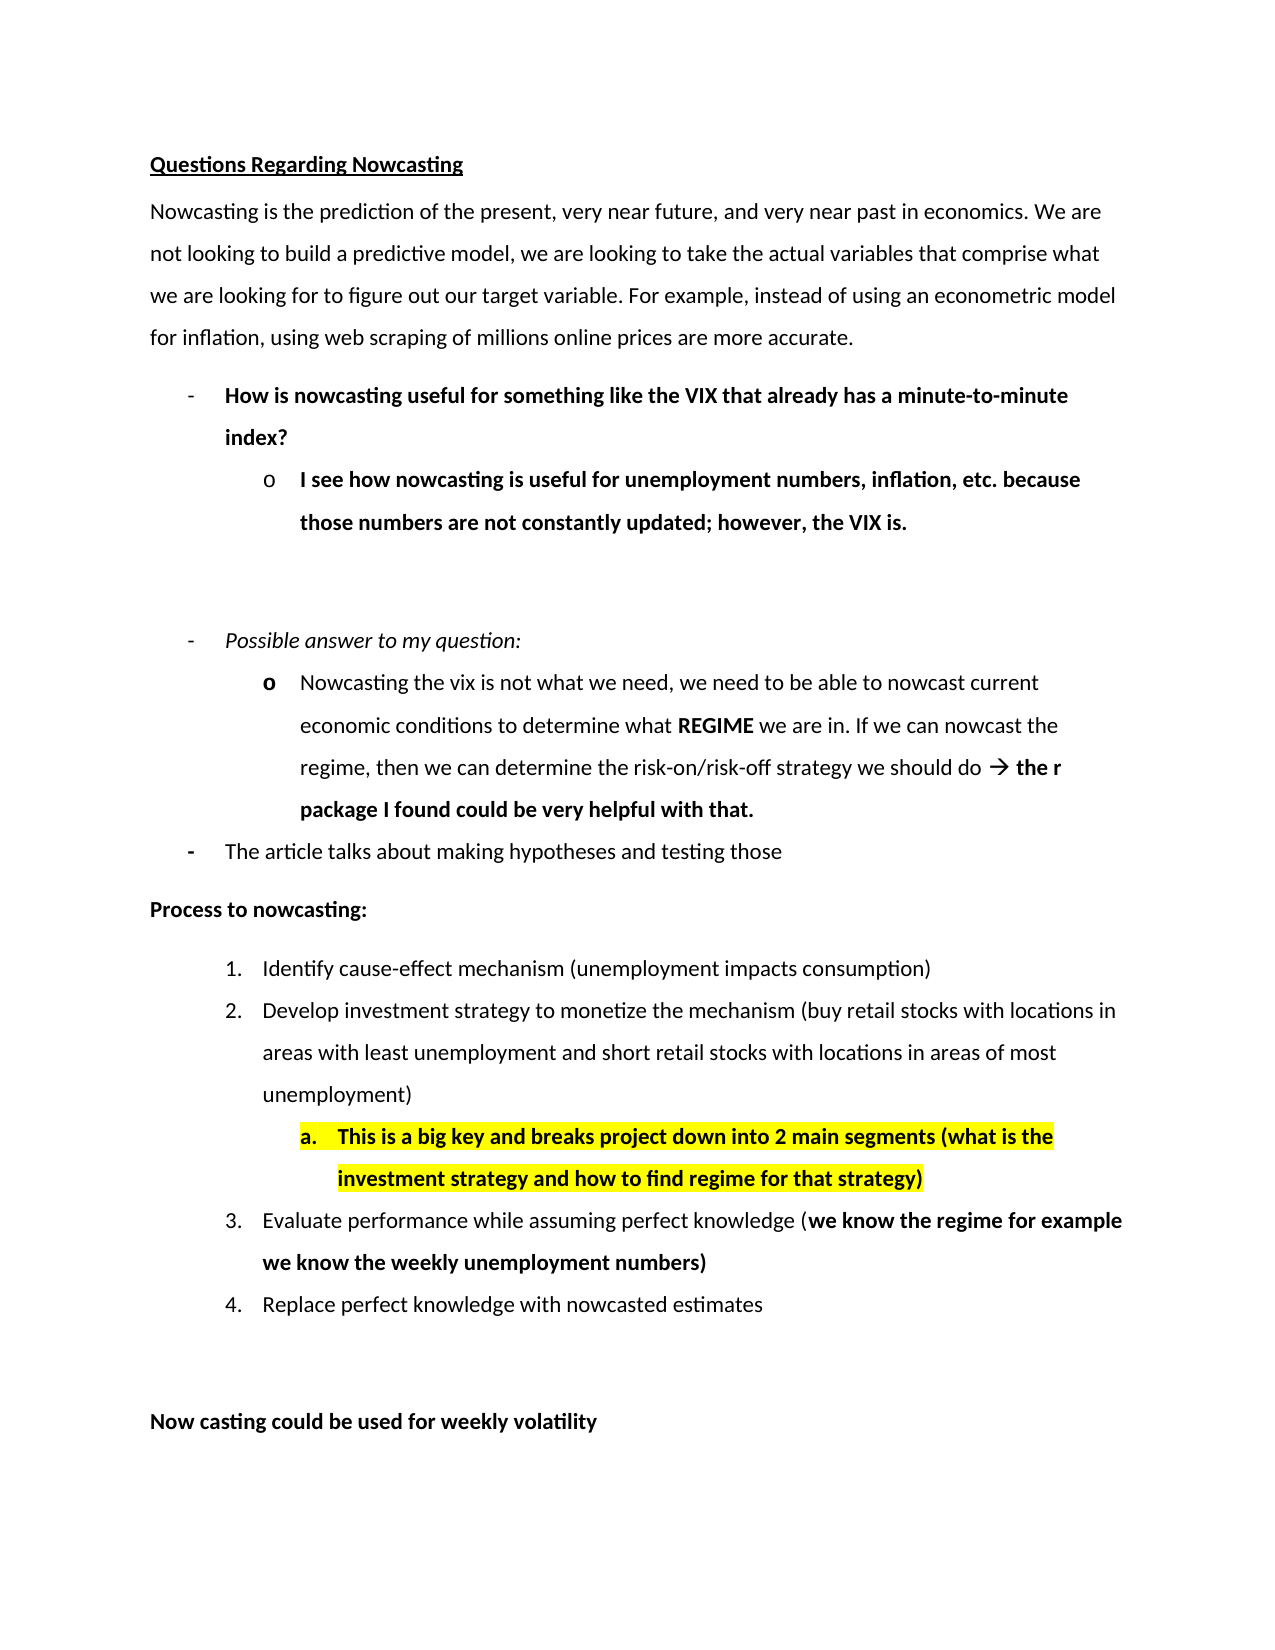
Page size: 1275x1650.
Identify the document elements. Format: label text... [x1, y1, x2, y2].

list The article talks about making hypotheses and testing those [187, 837, 1125, 865]
list I see how nowcasting is useful for unemployment numbers, inflation, etc. because those numbers are not constantly updated; however, the VIX is. [262, 465, 1125, 537]
list How is nowcasting useful for something like the VIX that already has a minute-to-minute index? [187, 381, 1125, 451]
text Process to nowcasting: [150, 896, 1125, 923]
text Now casting could be used for weekly volatility [150, 1407, 1125, 1435]
list Replace perfect knowledge with nowcasted estimates [225, 1290, 1125, 1318]
text Questions Regarding Nowcasting [150, 150, 1125, 178]
list Possible answer to my question: [187, 626, 1125, 654]
list Evaluate performance while assuming perfect knowledge (we know the regime for example we know the weekly unemployment numbers) [225, 1206, 1125, 1276]
list Identify cause-effect mechanism (unemployment impacts consumption) [225, 954, 1125, 982]
list Develop investment strategy to monetize the mechanism (buy retail stocks with locations in areas with least unemployment and short retail stocks with locations in areas of most unemployment) [225, 996, 1125, 1108]
list This is a big key and breaks project down into 2 main segments (what is the investment strategy and how to find regime for that strategy) [300, 1122, 1125, 1192]
list Nowcasting the vix is not what we need, we need to be able to nowcast current economic conditions to determine what REGIME we are in. If we can nowcast the regime, then we can determine the risk-on/risk-off strategy we should do the r package I found could be very helpful with that. [262, 668, 1125, 823]
text Nowcasting is the prediction of the present, very near future, and very near past in economics. We are not looking to build a predictive model, we are looking to take the actual variables that comprise what we are looking for to figure out our target variable. For example, instead of using an econometric model for inflation, using web scraping of millions online prices are more accurate. [150, 197, 1125, 351]
